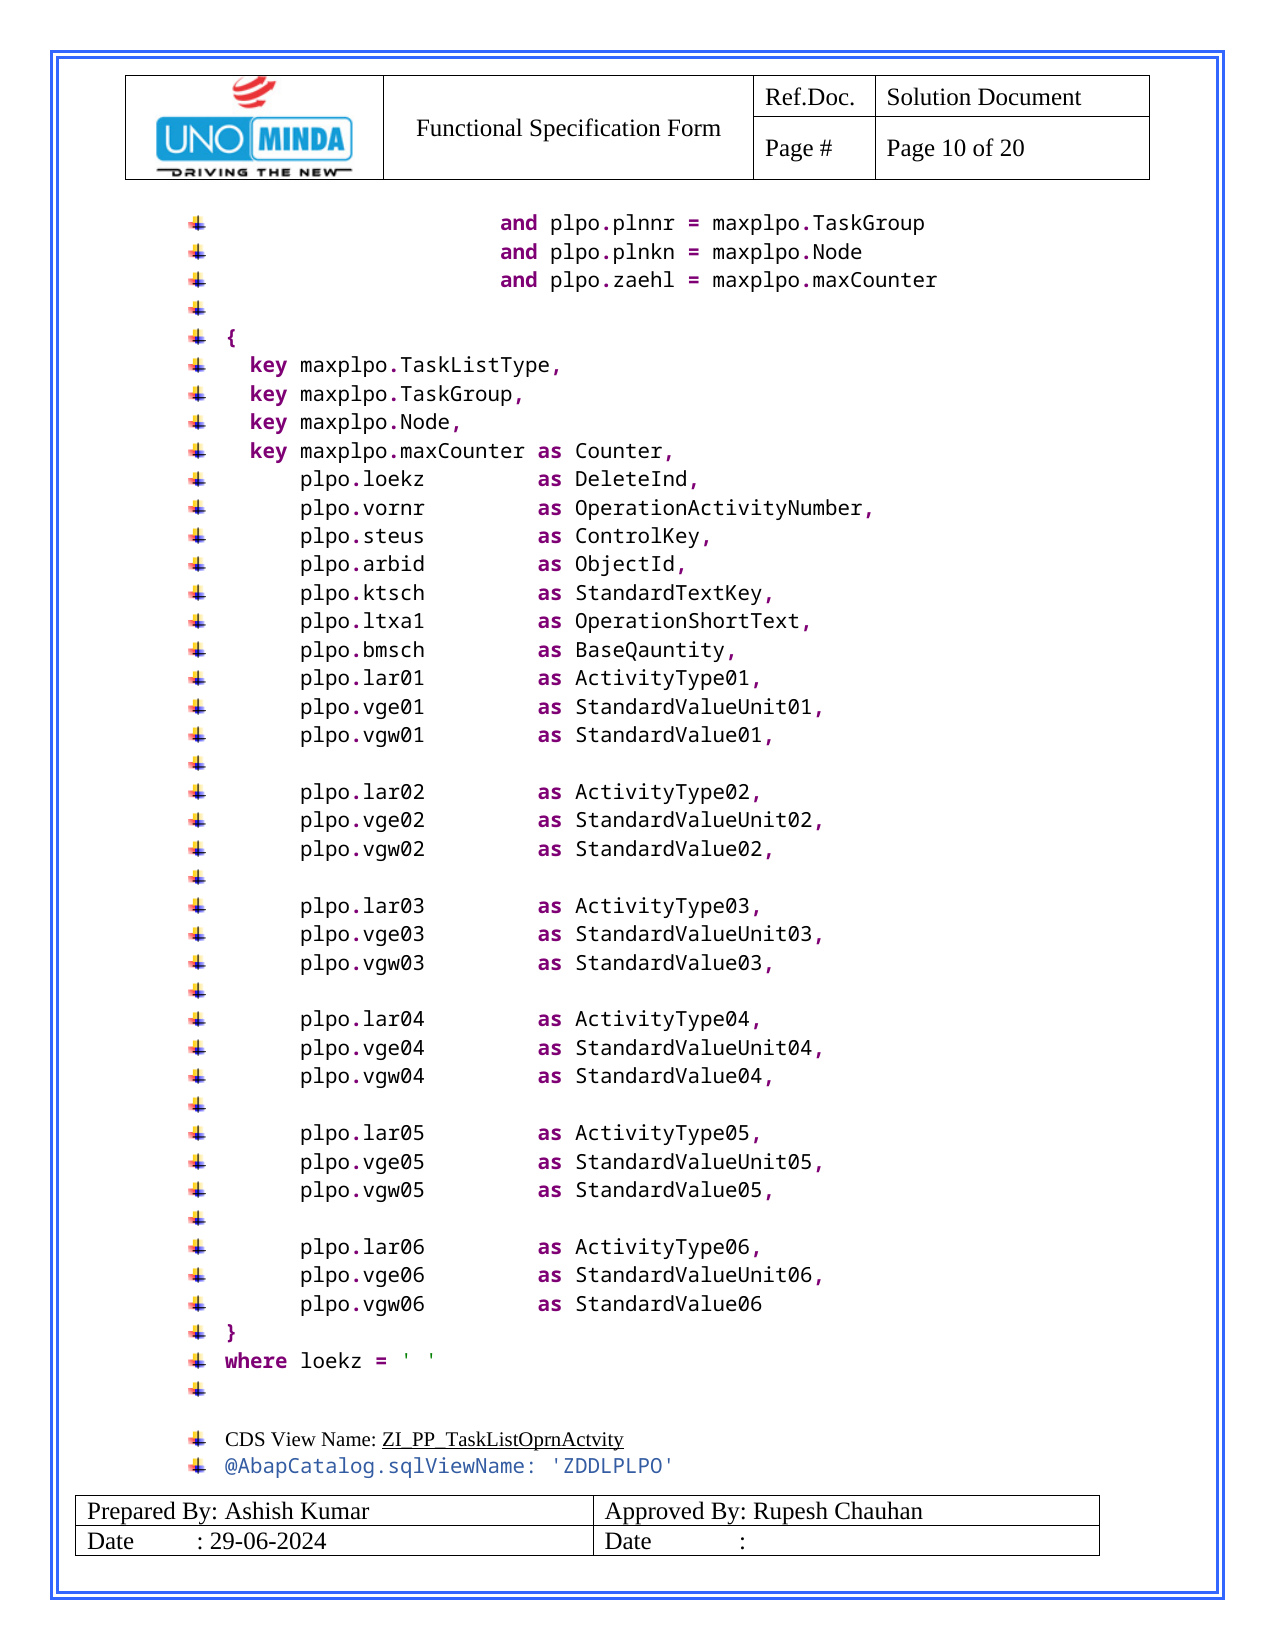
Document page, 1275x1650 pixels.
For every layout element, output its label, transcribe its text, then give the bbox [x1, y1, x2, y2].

picture [188, 1456, 206, 1474]
list plpo.vgw06 as StandardValue06 [187, 1289, 1200, 1317]
picture [188, 1209, 206, 1226]
list key maxplpo.maxCounter as Counter, [187, 436, 1200, 464]
picture [188, 583, 206, 601]
list plpo.vge05 as StandardValueUnit05, [187, 1147, 1200, 1175]
picture [188, 214, 206, 231]
list plpo.ktsch as StandardTextKey, [187, 578, 1200, 606]
picture [188, 981, 206, 999]
list @AbapCatalog.sqlViewName: 'ZDDLPLPO' [187, 1451, 1200, 1479]
list and plpo.plnnr = maxplpo.TaskGroup [187, 208, 1200, 237]
picture [188, 242, 206, 260]
picture [188, 270, 206, 288]
list plpo.vgw04 as StandardValue04, [187, 1061, 1200, 1090]
picture [188, 811, 206, 828]
list plpo.vge02 as StandardValueUnit02, [187, 806, 1200, 834]
picture [188, 356, 206, 373]
list key maxplpo.TaskListType, [187, 351, 1200, 379]
picture [188, 725, 206, 743]
picture [188, 1237, 206, 1255]
list plpo.vge04 as StandardValueUnit04, [187, 1033, 1200, 1061]
picture [188, 1294, 206, 1312]
list plpo.steus as ControlKey, [187, 521, 1200, 549]
list plpo.vgw02 as StandardValue02, [187, 834, 1200, 862]
list key maxplpo.TaskGroup, [187, 379, 1200, 407]
picture [188, 1180, 206, 1198]
list plpo.vgw05 as StandardValue05, [187, 1175, 1200, 1204]
picture [188, 441, 206, 459]
picture [188, 754, 206, 771]
list plpo.lar04 as ActivityType04, [187, 1004, 1200, 1033]
list plpo.vgw03 as StandardValue03, [187, 948, 1200, 976]
list plpo.bmsch as BaseQauntity, [187, 635, 1200, 663]
picture [188, 1038, 206, 1056]
list plpo.lar05 as ActivityType05, [187, 1118, 1200, 1147]
picture [188, 669, 206, 686]
list and plpo.zaehl = maxplpo.maxCounter [187, 265, 1200, 294]
picture [188, 612, 206, 629]
list plpo.lar03 as ActivityType03, [187, 891, 1200, 919]
picture [188, 1351, 206, 1369]
picture [188, 868, 206, 885]
list plpo.vornr as OperationActivityNumber, [187, 493, 1200, 521]
picture [188, 327, 206, 345]
picture [188, 384, 206, 402]
picture [188, 1429, 206, 1447]
list CDS View Name: ZI_PP_TaskListOprnActvity [187, 1427, 1200, 1451]
picture [188, 1095, 206, 1113]
picture [188, 555, 206, 572]
list plpo.vge03 as StandardValueUnit03, [187, 919, 1200, 948]
picture [188, 1124, 206, 1141]
picture [188, 299, 206, 316]
picture [188, 470, 206, 487]
list plpo.vge06 as StandardValueUnit06, [187, 1261, 1200, 1289]
picture [188, 1266, 206, 1283]
picture [188, 953, 206, 970]
picture [188, 1067, 206, 1084]
picture [188, 1010, 206, 1027]
list plpo.lar06 as ActivityType06, [187, 1232, 1200, 1261]
picture [188, 1380, 206, 1397]
picture [188, 1323, 206, 1340]
picture [188, 839, 206, 857]
picture [154, 76, 355, 179]
list plpo.vgw01 as StandardValue01, [187, 720, 1200, 749]
list key maxplpo.Node, [187, 407, 1200, 436]
picture [188, 498, 206, 515]
list where loekz = ' ' [187, 1346, 1200, 1374]
list { [187, 322, 1200, 351]
picture [188, 896, 206, 914]
picture [188, 697, 206, 715]
picture [188, 413, 206, 430]
picture [188, 1152, 206, 1170]
list plpo.loekz as DeleteInd, [187, 464, 1200, 493]
picture [188, 782, 206, 800]
list and plpo.plnkn = maxplpo.Node [187, 237, 1200, 265]
picture [188, 925, 206, 942]
picture [188, 526, 206, 544]
list plpo.vge01 as StandardValueUnit01, [187, 692, 1200, 720]
list } [187, 1317, 1200, 1346]
list plpo.ltxa1 as OperationShortText, [187, 606, 1200, 635]
list plpo.lar01 as ActivityType01, [187, 663, 1200, 692]
picture [188, 640, 206, 658]
list plpo.lar02 as ActivityType02, [187, 777, 1200, 806]
list plpo.arbid as ObjectId, [187, 549, 1200, 578]
